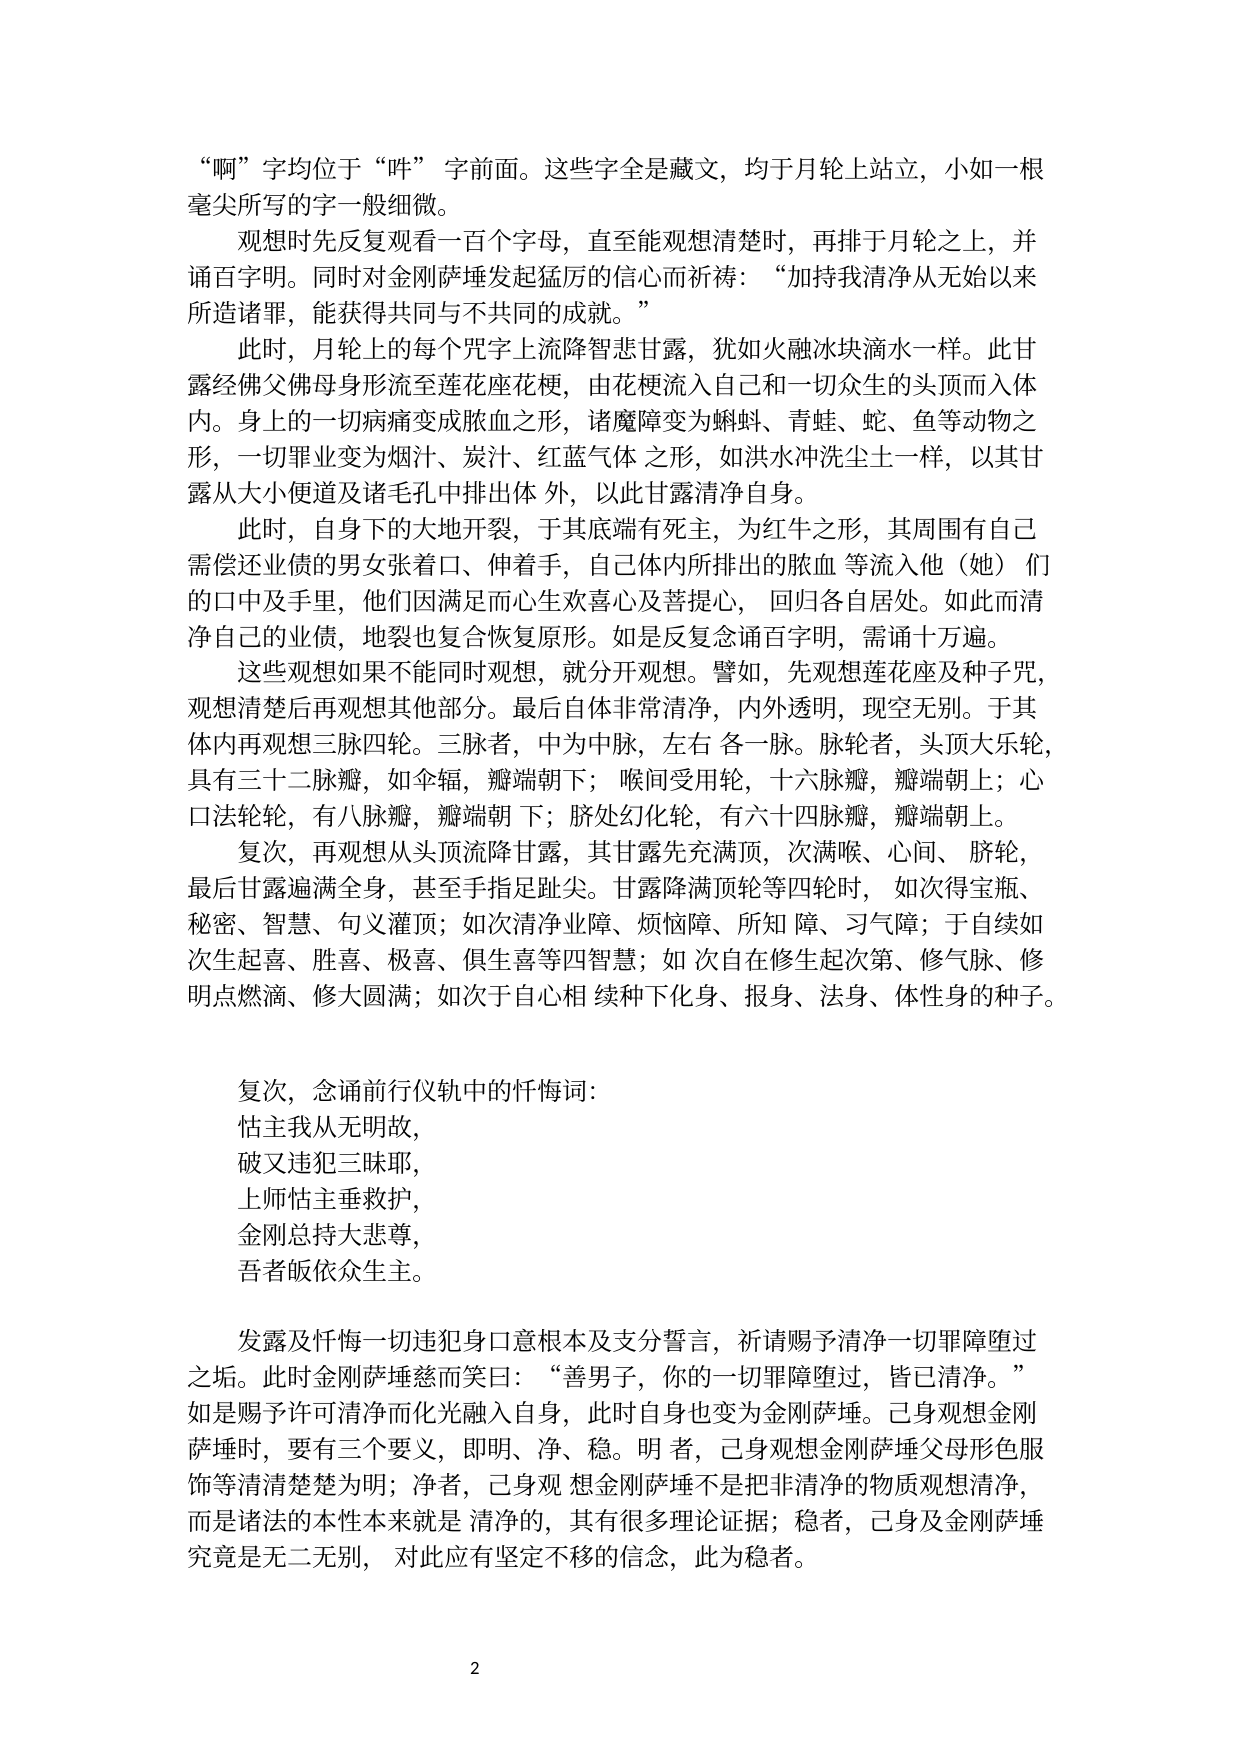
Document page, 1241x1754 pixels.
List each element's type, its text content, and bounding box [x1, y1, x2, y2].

text 复次，再观想从头顶流降甘露，其甘露先充满顶，次满喉、心间、 脐轮，最后甘露遍满全身，甚至手指足趾尖。甘露降满顶轮等四轮时， 如次得宝瓶、秘密、智慧、句义灌顶；如次清净业障、烦恼障、所知 障、习气障；于自续如次生起喜、胜喜、极喜、俱生喜等四智慧；如 次自在修生起次第、修气脉、修明点燃滴、修大圆满；如次于自心相 续种下化身、报身、法身、体性身的种子。 [187, 833, 1053, 1038]
text 复次，念诵前行仪轨中的忏悔词： [187, 1072, 1053, 1108]
text 观想时先反复观看一百个字母，直至能观想清楚时，再排于月轮之上，并诵百字明。同时对金刚萨埵发起猛厉的信心而祈祷：“加持我清净从无始以来所造诸罪，能获得共同与不共同的成就。” [187, 222, 1053, 330]
text 此时，自身下的大地开裂，于其底端有死主，为红牛之形，其周围有自己需偿还业债的男女张着口、伸着手，自己体内所排出的脓血 等流入他（她） 们的口中及手里，他们因满足而心生欢喜心及菩提心， 回归各自居处。如此而清净自己的业债，地裂也复合恢复原形。如是反复念诵百字明，需诵十万遍。 [187, 509, 1053, 653]
text 吾者皈依众生主。 [187, 1252, 1053, 1288]
text 这些观想如果不能同时观想，就分开观想。譬如，先观想莲花座及种子咒，观想清楚后再观想其他部分。最后自体非常清净，内外透明，现空无别。于其体内再观想三脉四轮。三脉者，中为中脉，左右 各一脉。脉轮者，头顶大乐轮，具有三十二脉瓣，如伞辐，瓣端朝下； 喉间受用轮，十六脉瓣，瓣端朝上；心口法轮轮，有八脉瓣，瓣端朝 下；脐处幻化轮，有六十四脉瓣，瓣端朝上。 [187, 653, 1053, 833]
text 上师怙主垂救护， [187, 1180, 1053, 1216]
text 破又违犯三昧耶， [187, 1144, 1053, 1180]
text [187, 150, 1053, 222]
text 发露及忏悔一切违犯身口意根本及支分誓言，祈请赐予清净一切罪障堕过之垢。此时金刚萨埵慈而笑曰：“善男子，你的一切罪障堕过，皆已清净。”如是赐予许可清净而化光融入自身，此时自身也变为金刚萨埵。己身观想金刚萨埵时，要有三个要义，即明、净、稳。明 者，己身观想金刚萨埵父母形色服饰等清清楚楚为明；净者，己身观 想金刚萨埵不是把非清净的物质观想清净，而是诸法的本性本来就是 清净的，其有很多理论证据；稳者，己身及金刚萨埵究竟是无二无别， 对此应有坚定不移的信念，此为稳者。 [187, 1322, 1053, 1573]
text 此时，月轮上的每个咒字上流降智悲甘露，犹如火融冰块滴水一样。此甘露经佛父佛母身形流至莲花座花梗，由花梗流入自己和一切众生的头顶而入体内。身上的一切病痛变成脓血之形，诸魔障变为蝌蚪、青蛙、蛇、鱼等动物之形，一切罪业变为烟汁、炭汁、红蓝气体 之形，如洪水冲洗尘土一样，以其甘露从大小便道及诸毛孔中排出体 外，以此甘露清净自身。 [187, 330, 1053, 509]
text 金刚总持大悲尊， [187, 1216, 1053, 1252]
text 怙主我从无明故， [187, 1108, 1053, 1144]
